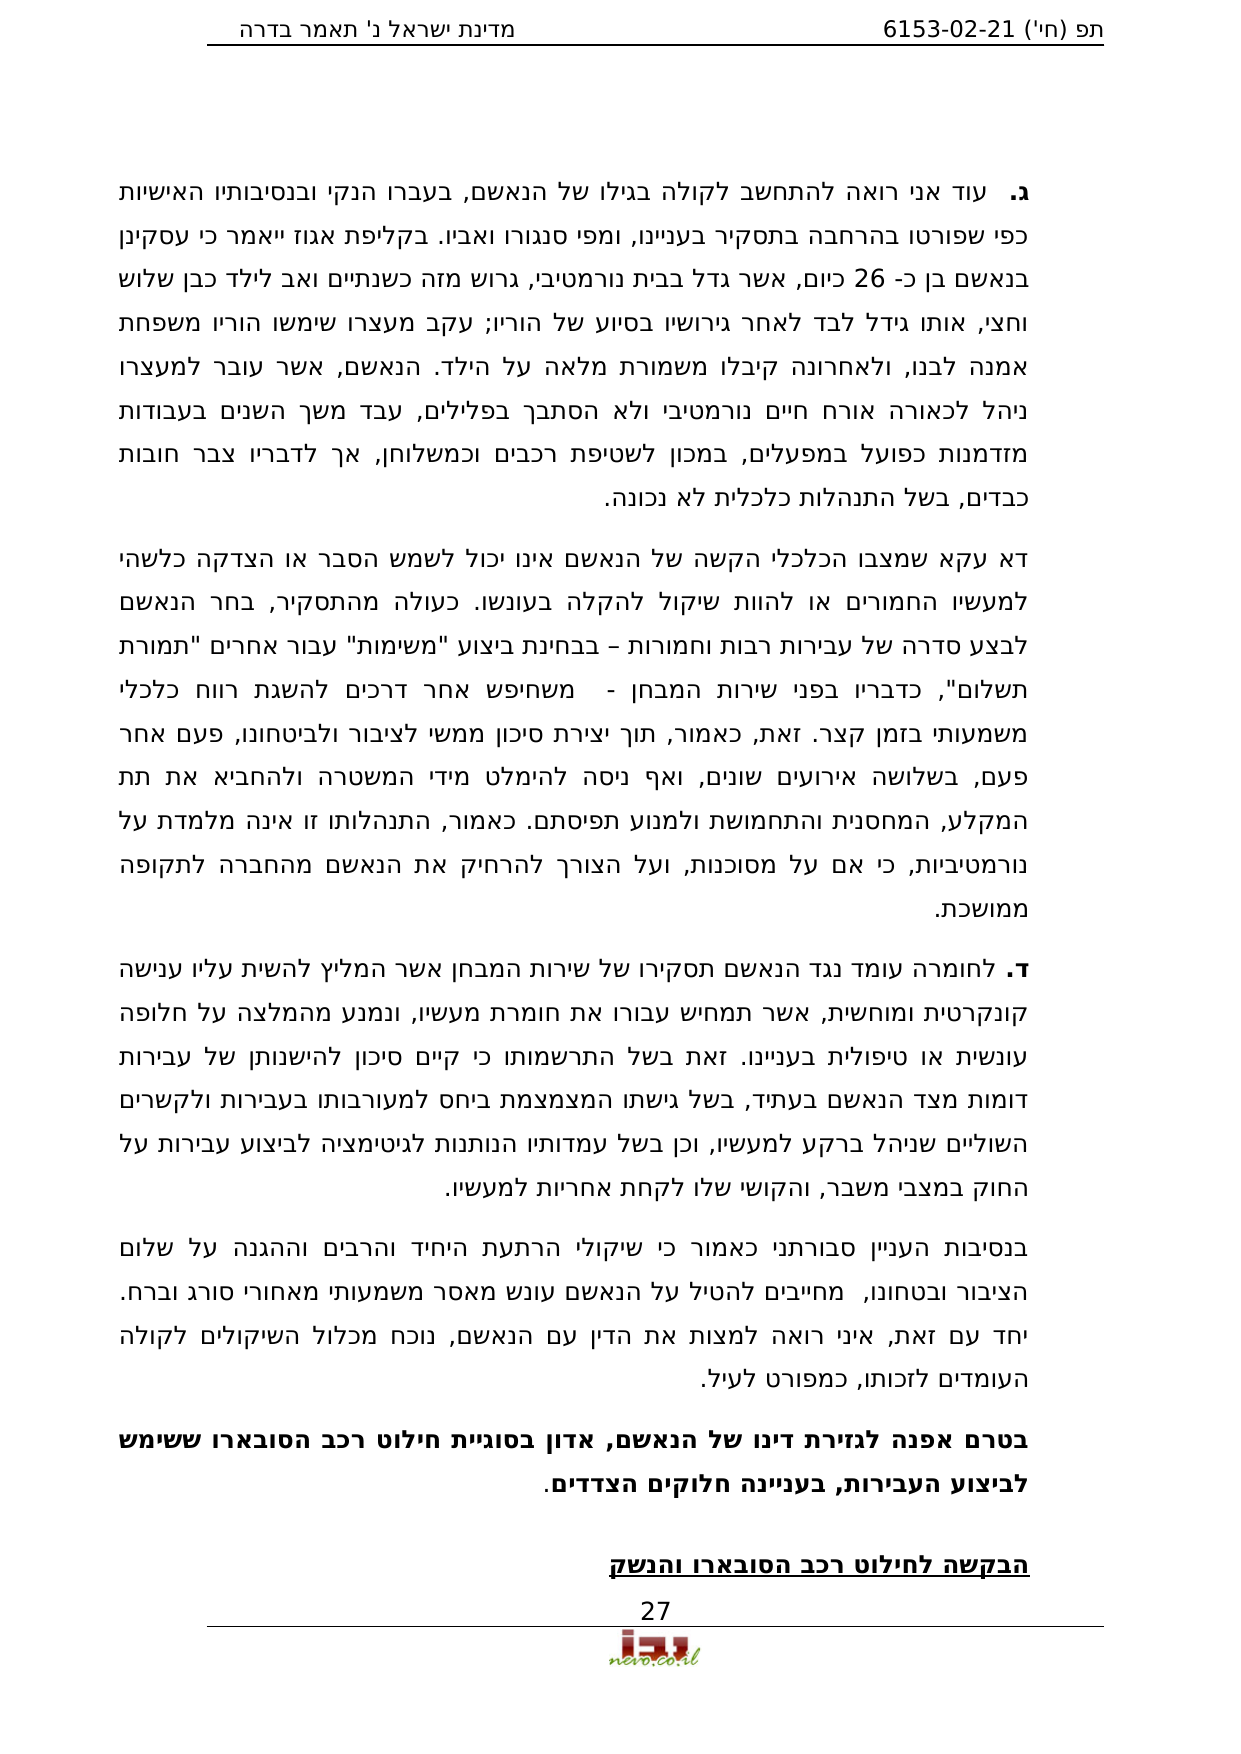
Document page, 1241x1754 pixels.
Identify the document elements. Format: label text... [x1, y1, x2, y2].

text בנסיבות העניין סבורתני כאמור כי שיקולי הרתעת היחיד והרבים וההגנה על שלום הציבור ובטחונו, מחייבים להטיל על הנאשם עונש מאסר משמעותי מאחורי סורג וברח. יחד עם זאת, איני רואה למצות את הדין עם הנאשם, נוכח מכלול השיקולים לקולה העומדים לזכותו, כמפורט לעיל. [118, 1233, 1029, 1394]
text הבקשה לחילוט רכב הסובארו והנשק [118, 1550, 1029, 1579]
picture [609, 1629, 702, 1667]
text ג. עוד אני רואה להתחשב לקולה בגילו של הנאשם, בעברו הנקי ובנסיבותיו האישיות כפי שפורטו בהרחבה בתסקיר בעניינו, ומפי סנגורו ואביו. בקליפת אגוז ייאמר כי עסקינן בנאשם בן כ- 26 כיום, אשר גדל בבית נורמטיבי, גרוש מזה כשנתיים ואב לילד כבן שלוש וחצי, אותו גידל לבד לאחר גירושיו בסיוע של הוריו; עקב מעצרו שימשו הוריו משפחת אמנה לבנו, ולאחרונה קיבלו משמורת מלאה על הילד. הנאשם, אשר עובר למעצרו ניהל לכאורה אורח חיים נורמטיבי ולא הסתבך בפלילים, עבד משך השנים בעבודות מזדמנות כפועל במפעלים, במכון לשטיפת רכבים וכמשלוחן, אך לדבריו צבר חובות כבדים, בשל התנהלות כלכלית לא נכונה. [118, 177, 1029, 513]
text בטרם אפנה לגזירת דינו של הנאשם, אדון בסוגיית חילוט רכב הסובארו ששימש לביצוע העבירות, בעניינה חלוקים הצדדים. [118, 1425, 1029, 1498]
text ד. לחומרה עומד נגד הנאשם תסקירו של שירות המבחן אשר המליץ להשית עליו ענישה קונקרטית ומוחשית, אשר תמחיש עבורו את חומרת מעשיו, ונמנע מהמלצה על חלופה עונשית או טיפולית בעניינו. זאת בשל התרשמותו כי קיים סיכון להישנותן של עבירות דומות מצד הנאשם בעתיד, בשל גישתו המצמצמת ביחס למעורבותו בעבירות ולקשרים השוליים שניהל ברקע למעשיו, וכן בשל עמדותיו הנותנות לגיטימציה לביצוע עבירות על החוק במצבי משבר, והקושי שלו לקחת אחריות למעשיו. [118, 954, 1029, 1202]
text דא עקא שמצבו הכלכלי הקשה של הנאשם אינו יכול לשמש הסבר או הצדקה כלשהי למעשיו החמורים או להוות שיקול להקלה בעונשו. כעולה מהתסקיר, בחר הנאשם לבצע סדרה של עבירות רבות וחמורות – בבחינת ביצוע "משימות" עבור אחרים "תמורת תשלום", כדבריו בפני שירות המבחן - משחיפש אחר דרכים להשגת רווח כלכלי משמעותי בזמן קצר. זאת, כאמור, תוך יצירת סיכון ממשי לציבור ולביטחונו, פעם אחר פעם, בשלושה אירועים שונים, ואף ניסה להימלט מידי המשטרה ולהחביא את תת המקלע, המחסנית והתחמושת ולמנוע תפיסתם. כאמור, התנהלותו זו אינה מלמדת על נורמטיביות, כי אם על מסוכנות, ועל הצורך להרחיק את הנאשם מהחברה לתקופה ממושכת. [118, 544, 1029, 923]
